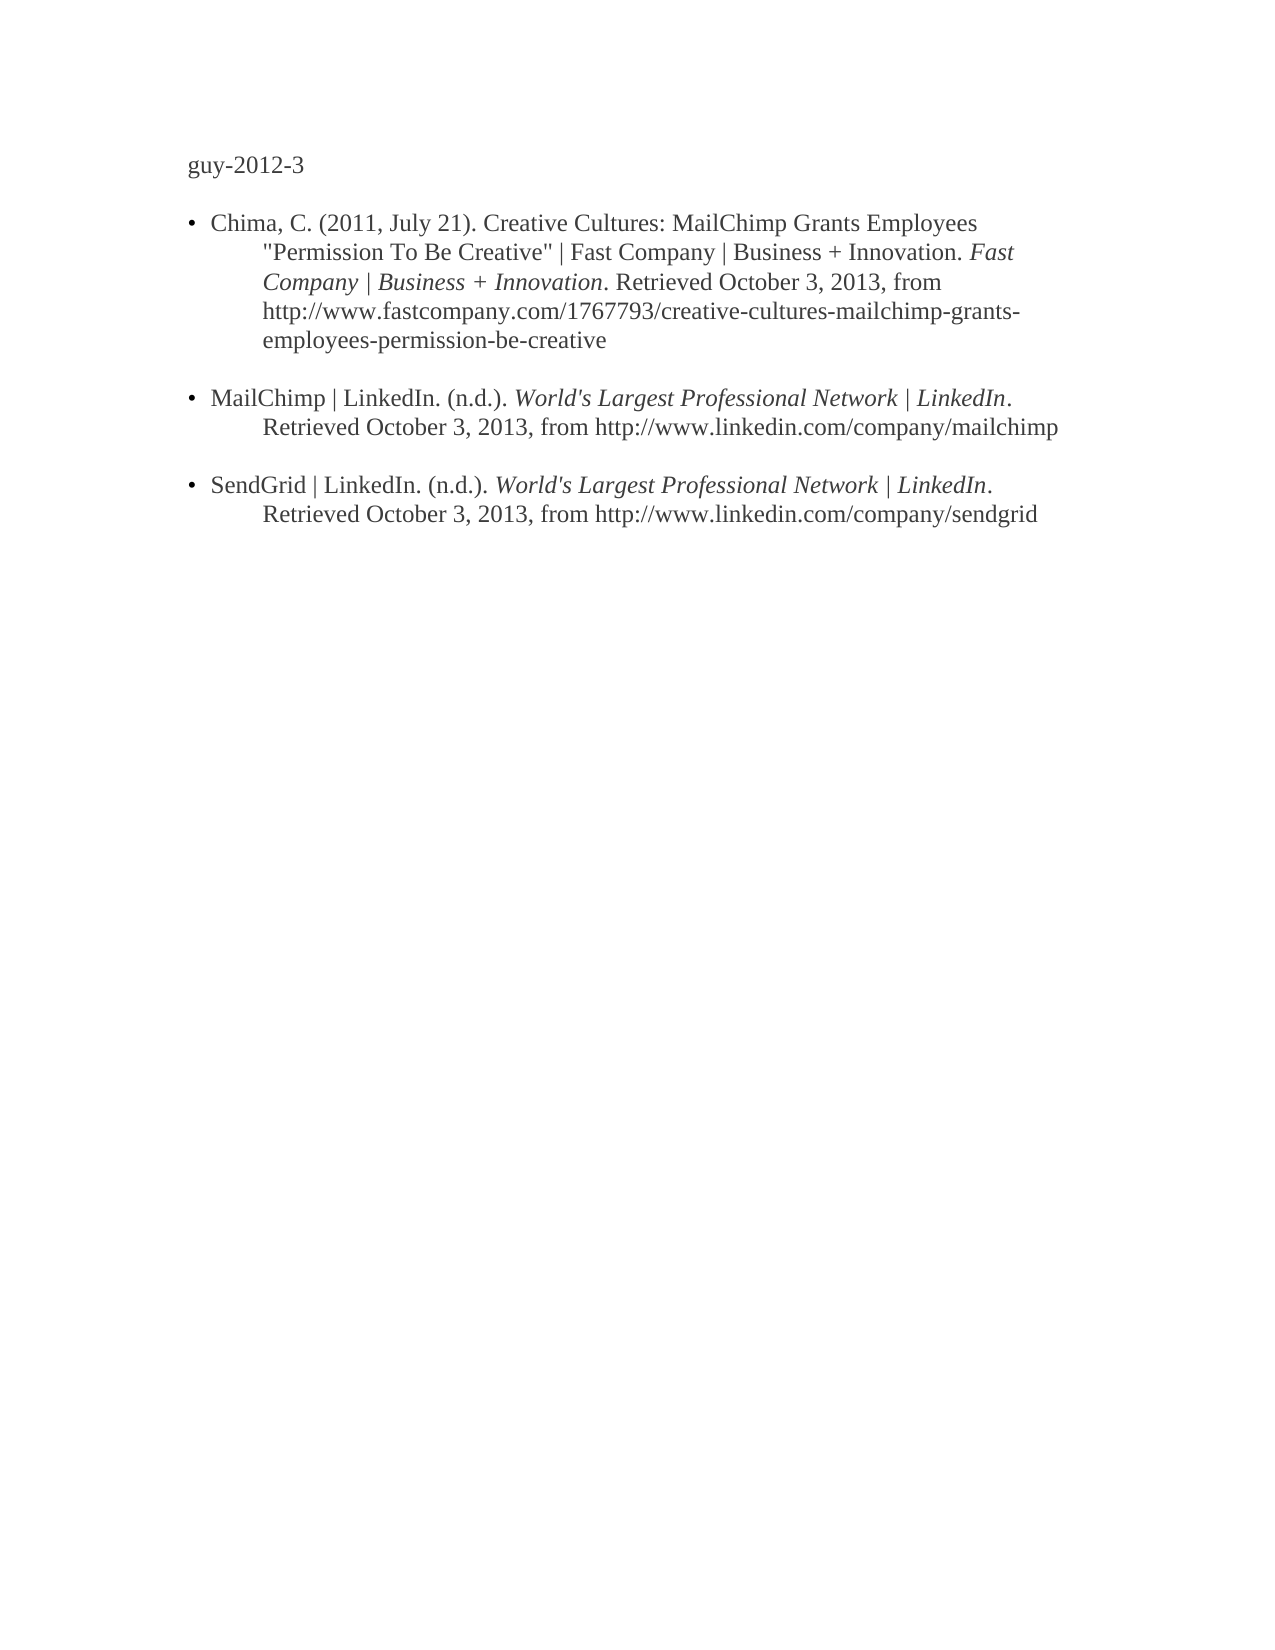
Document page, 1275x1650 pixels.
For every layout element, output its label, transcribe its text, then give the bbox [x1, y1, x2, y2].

list Chima, C. (2011, July 21). Creative Cultures: MailChimp Grants Employees "Permission To Be Creative" | Fast Company | Business + Innovation. Fast Company | Business + Innovation. Retrieved October 3, 2013, from http://www.fastcompany.com/1767793/creative-cultures-mailchimp-grants-employees-permission-be-creative [187, 208, 1087, 354]
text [187, 150, 1087, 179]
list SendGrid | LinkedIn. (n.d.). World's Largest Professional Network | LinkedIn. Retrieved October 3, 2013, from http://www.linkedin.com/company/sendgrid [187, 469, 1087, 528]
list MailChimp | LinkedIn. (n.d.). World's Largest Professional Network | LinkedIn. Retrieved October 3, 2013, from http://www.linkedin.com/company/mailchimp [187, 382, 1087, 441]
